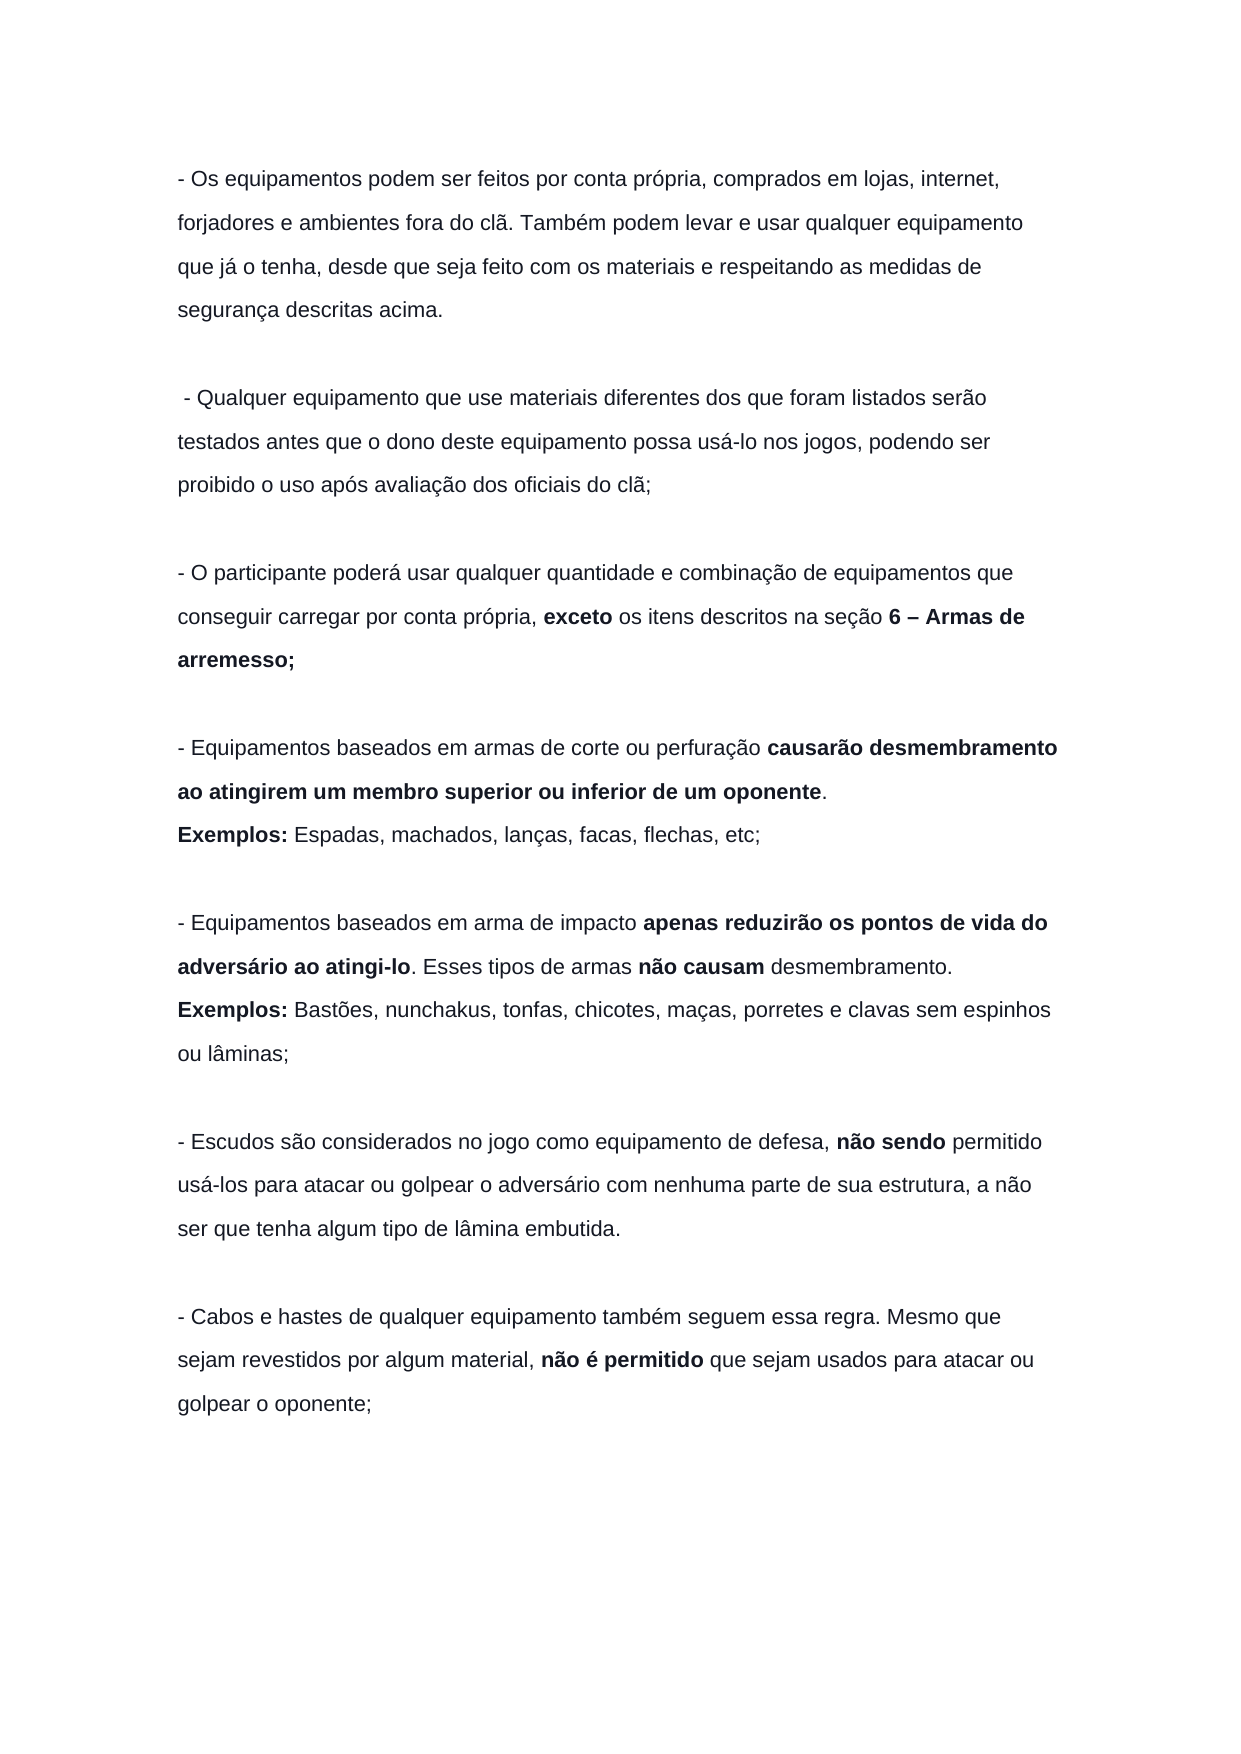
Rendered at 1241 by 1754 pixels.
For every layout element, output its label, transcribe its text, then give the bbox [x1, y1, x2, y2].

text - Os equipamentos podem ser feitos por conta própria, comprados em lojas, internet, forjadores e ambientes fora do clã. Também podem levar e usar qualquer equipamento que já o tenha, desde que seja feito com os materiais e respeitando as medidas de segurança descritas acima. [177, 148, 1063, 323]
text - Equipamentos baseados em armas de corte ou perfuração causarão desmembramento ao atingirem um membro superior ou inferior de um oponente. Exemplos: Espadas, machados, lanças, facas, flechas, etc; [177, 716, 1063, 848]
text - O participante poderá usar qualquer quantidade e combinação de equipamentos que conseguir carregar por conta própria, exceto os itens descritos na seção 6 – Armas de arremesso; [177, 541, 1063, 673]
text - Escudos são considerados no jogo como equipamento de defesa, não sendo permitido usá-los para atacar ou golpear o adversário com nenhuma parte de sua estrutura, a não ser que tenha algum tipo de lâmina embutida. [177, 1110, 1063, 1241]
text Exemplos: Bastões, nunchakus, tonfas, chicotes, maças, porretes e clavas sem espinhos ou lâminas; [177, 979, 1063, 1066]
text - Qualquer equipamento que use materiais diferentes dos que foram listados serão testados antes que o dono deste equipamento possa usá-lo nos jogos, podendo ser proibido o uso após avaliação dos oficiais do clã; [177, 323, 1063, 498]
text - Equipamentos baseados em arma de impacto apenas reduzirão os pontos de vida do adversário ao atingi-lo. Esses tipos de armas não causam desmembramento. [177, 848, 1063, 979]
text - Cabos e hastes de qualquer equipamento também seguem essa regra. Mesmo que sejam revestidos por algum material, não é permitido que sejam usados para atacar ou golpear o oponente; [177, 1241, 1063, 1416]
